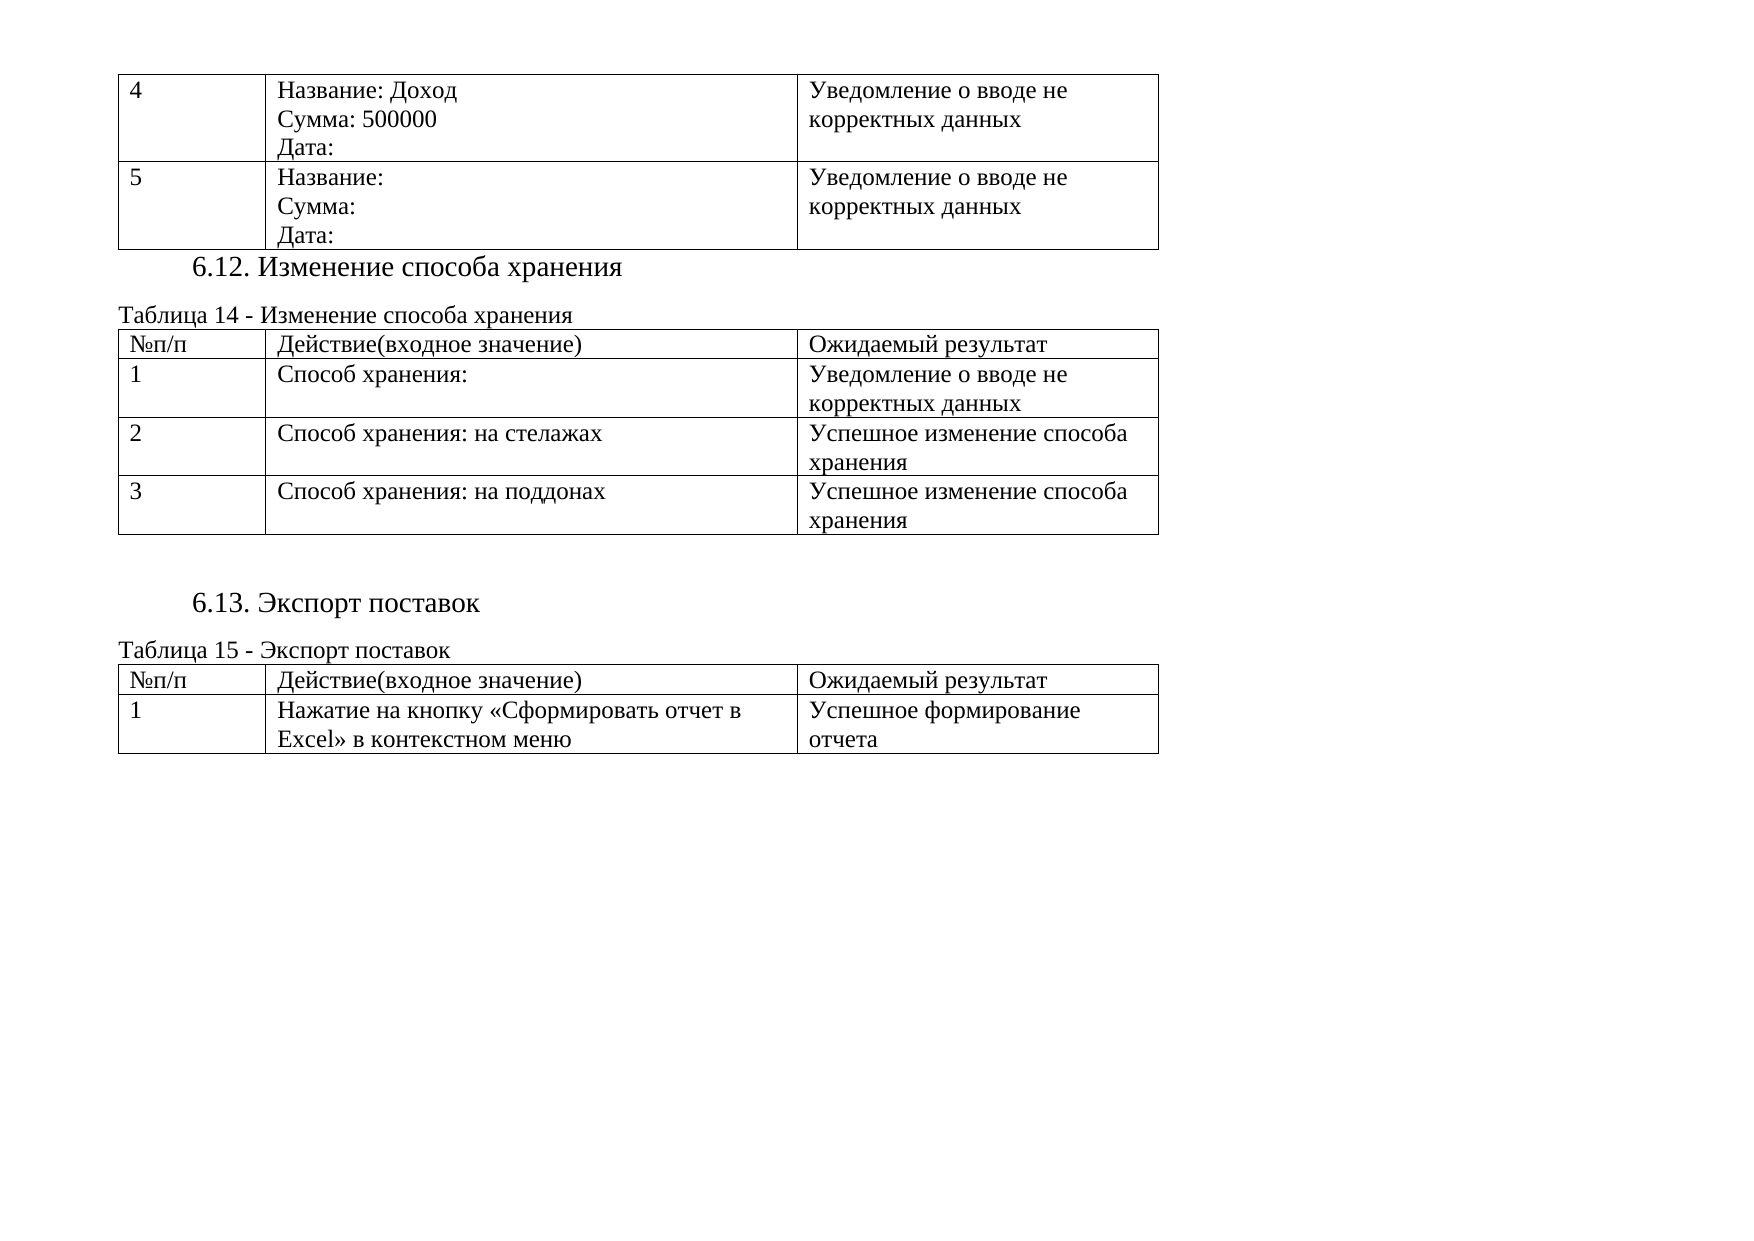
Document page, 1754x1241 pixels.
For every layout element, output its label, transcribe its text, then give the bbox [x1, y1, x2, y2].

table_cell 1 [119, 695, 265, 753]
table_cell Успешное изменение способа хранения [798, 418, 1158, 475]
table_header №п/п [119, 665, 265, 694]
table_header Ожидаемый результат [798, 330, 1158, 358]
table_cell Название: Доход Сумма: 500000 Дата: [266, 75, 797, 161]
table_header Действие(входное значение) [266, 330, 797, 358]
table_header Действие(входное значение) [266, 665, 797, 694]
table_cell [798, 162, 1158, 248]
table_cell Успешное формирование отчета [798, 695, 1158, 753]
table_cell Успешное изменение способа хранения [798, 476, 1158, 534]
table_cell 1 [119, 359, 265, 417]
text Таблица 15 - Экспорт поставок [118, 636, 1636, 664]
table_cell 4 [119, 75, 265, 161]
table_cell Способ хранения: на поддонах [266, 476, 797, 534]
subtitle 6.12. Изменение способа хранения [118, 249, 1636, 283]
table_cell Способ хранения: [266, 359, 797, 417]
table_cell Уведомление о вводе не корректных данных [798, 359, 1158, 417]
table_header Ожидаемый результат [798, 665, 1158, 694]
text Таблица 14 - Изменение способа хранения [118, 300, 1636, 328]
table_cell Способ хранения: на стелажах [266, 418, 797, 475]
table_cell 2 [119, 418, 265, 475]
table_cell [798, 75, 1158, 161]
table_cell 3 [119, 476, 265, 534]
table_header №п/п [119, 330, 265, 358]
table_cell 5 [119, 162, 265, 248]
table_cell Название: Сумма: Дата: [266, 162, 797, 248]
table_cell Нажатие на кнопку «Сформировать отчет в Excel» в контекстном меню [266, 695, 797, 753]
subtitle 6.13. Экспорт поставок [118, 585, 1636, 619]
